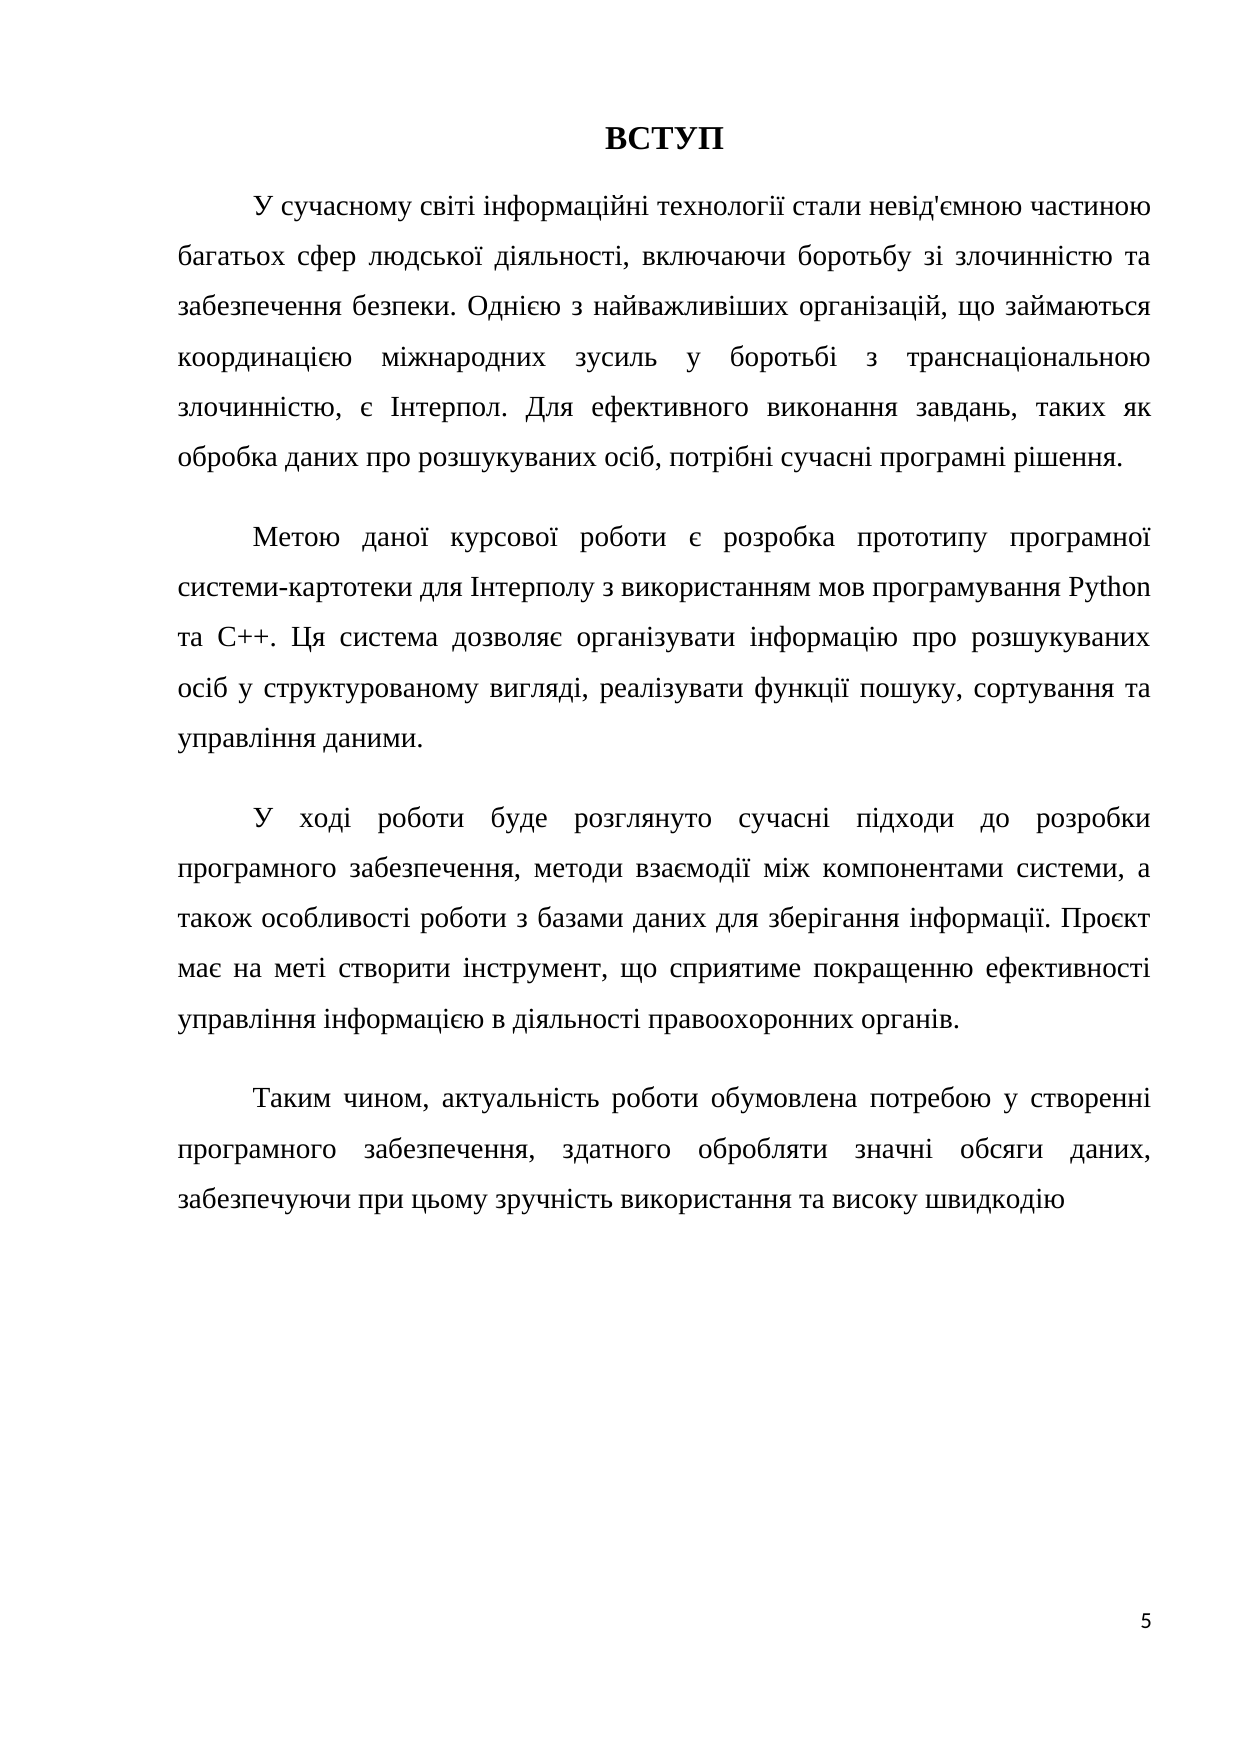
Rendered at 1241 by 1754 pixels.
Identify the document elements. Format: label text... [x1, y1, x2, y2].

text У ході роботи буде розглянуто сучасні підходи до розробки програмного забезпечення, методи взаємодії між компонентами системи, а також особливості роботи з базами даних для зберігання інформації. Проєкт має на меті створити інструмент, що сприятиме покращенню ефективності управління інформацією в діяльності правоохоронних органів. [177, 800, 1152, 1034]
text ВСТУП [177, 118, 1152, 156]
text Метою даної курсової роботи є розробка прототипу програмної системи-картотеки для Інтерполу з використанням мов програмування Python та C++. Ця система дозволяє організувати інформацію про розшукуваних осіб у структурованому вигляді, реалізувати функції пошуку, сортування та управління даними. [177, 519, 1152, 754]
text Таким чином, актуальність роботи обумовлена потребою у створенні програмного забезпечення, здатного обробляти значні обсяги даних, забезпечуючи при цьому зручність використання та високу швидкодію [177, 1080, 1152, 1214]
text У сучасному світі інформаційні технології стали невід'ємною частиною багатьох сфер людської діяльності, включаючи боротьбу зі злочинністю та забезпечення безпеки. Однією з найважливіших організацій, що займаються координацією міжнародних зусиль у боротьбі з транснаціональною злочинністю, є Інтерпол. Для ефективного виконання завдань, таких як обробка даних про розшукуваних осіб, потрібні сучасні програмні рішення. [177, 188, 1152, 473]
